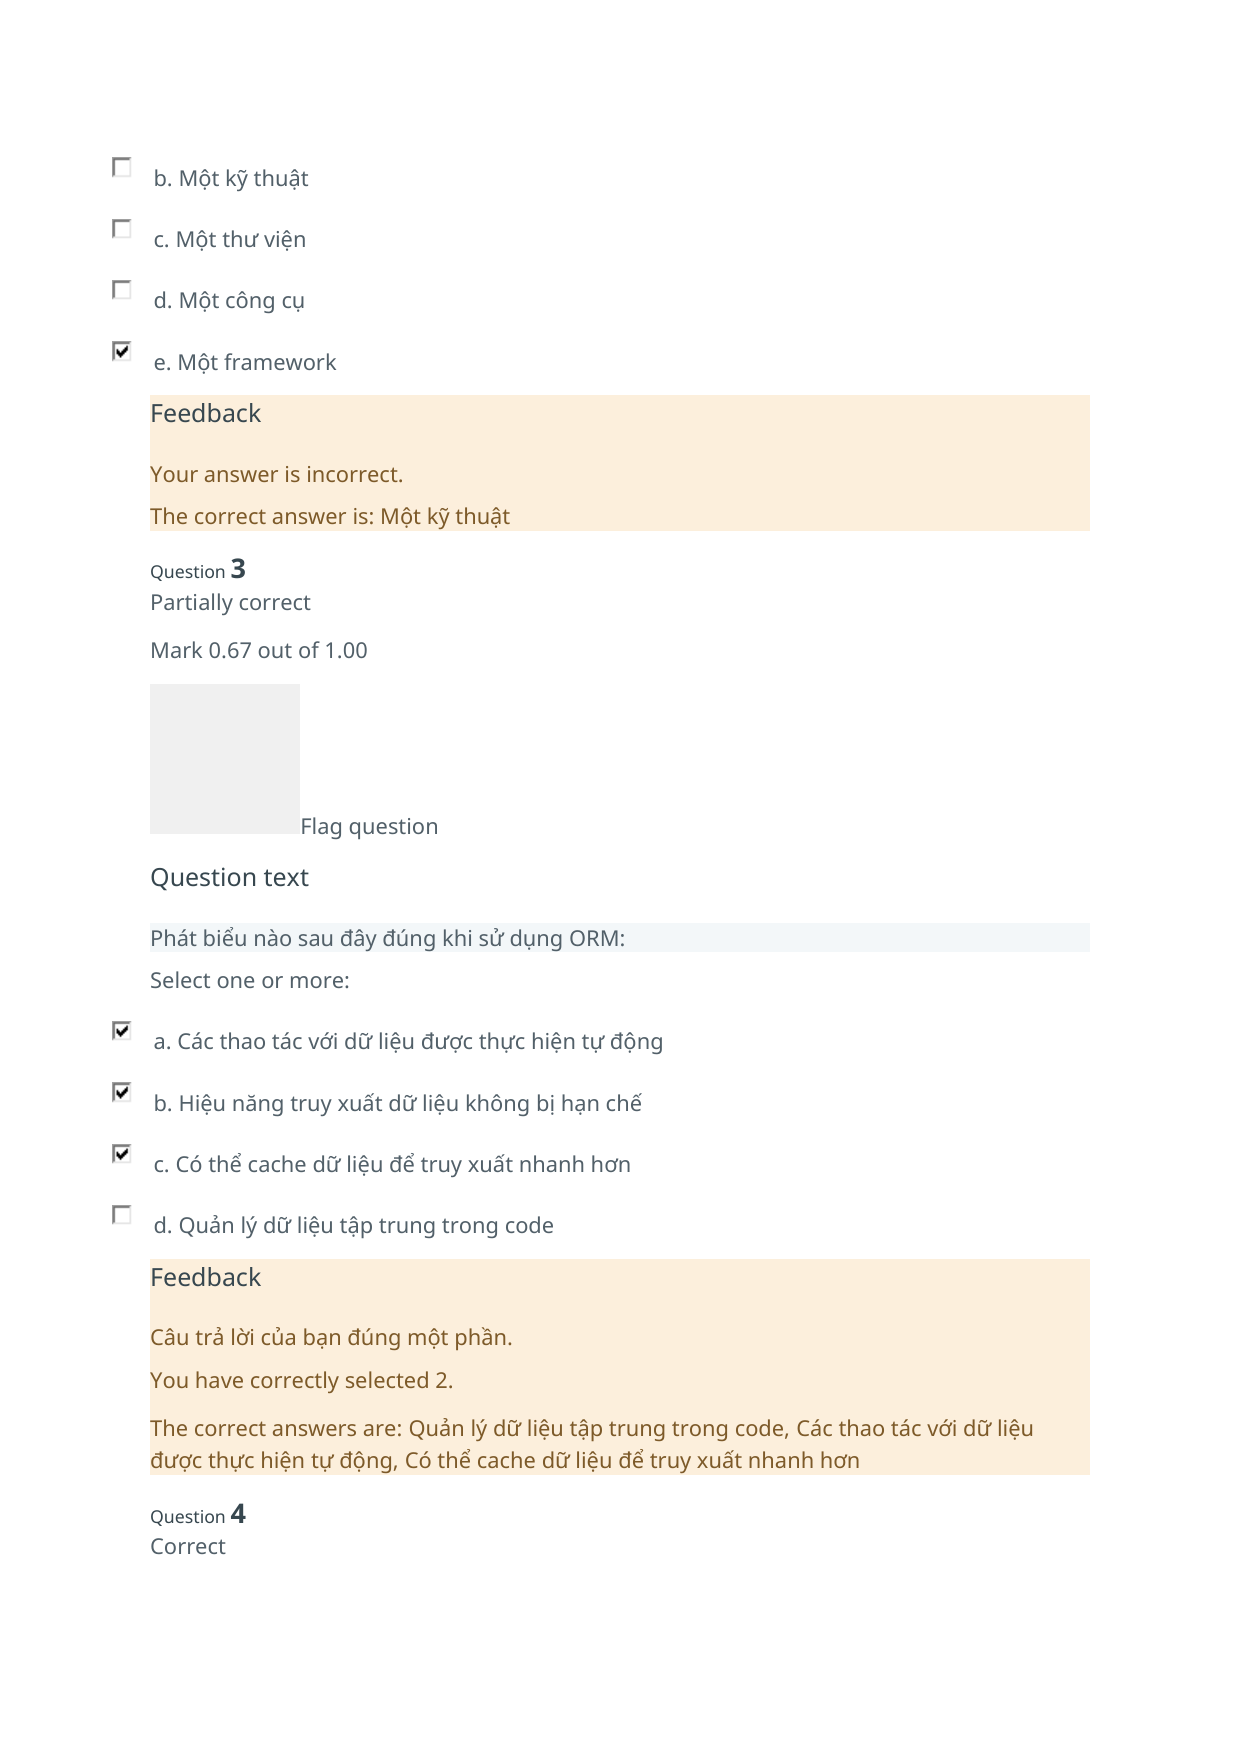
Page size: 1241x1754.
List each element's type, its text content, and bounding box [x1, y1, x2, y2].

text a. Các thao tác với dữ liệu được thực hiện tự động [111, 1014, 1090, 1056]
text Flag question [150, 684, 1090, 841]
text b. Hiệu năng truy xuất dữ liệu không bị hạn chế [111, 1075, 1090, 1117]
text Partially correct [150, 587, 1090, 616]
text Phát biểu nào sau đây đúng khi sử dụng ORM: [150, 923, 1090, 952]
subtitle Feedback [150, 395, 1090, 429]
text Mark 0.67 out of 1.00 [150, 635, 1090, 665]
text Correct [150, 1531, 1090, 1561]
subtitle Feedback [150, 1259, 1090, 1293]
text The correct answers are: Quản lý dữ liệu tập trung trong code, Các thao tác với dữ liệu được thực hiện tự động, Có thể cache dữ liệu để truy xuất nhanh hơn [150, 1413, 1090, 1475]
text b. Một kỹ thuật [111, 150, 1090, 192]
text You have correctly selected 2. [150, 1365, 1090, 1394]
text e. Một framework [111, 334, 1090, 376]
text d. Một công cụ [111, 273, 1090, 315]
text c. Một thư viện [111, 211, 1090, 254]
subtitle Question 4 [150, 1494, 1090, 1531]
text Select one or more: [150, 965, 1090, 995]
text c. Có thể cache dữ liệu để truy xuất nhanh hơn [111, 1136, 1090, 1179]
text The correct answer is: Một kỹ thuật [150, 501, 1090, 531]
subtitle Question text [150, 859, 1090, 893]
text d. Quản lý dữ liệu tập trung trong code [111, 1198, 1090, 1240]
subtitle Question 3 [150, 550, 1090, 587]
text Your answer is incorrect. [150, 459, 1090, 488]
text Câu trả lời của bạn đúng một phần. [150, 1322, 1090, 1352]
